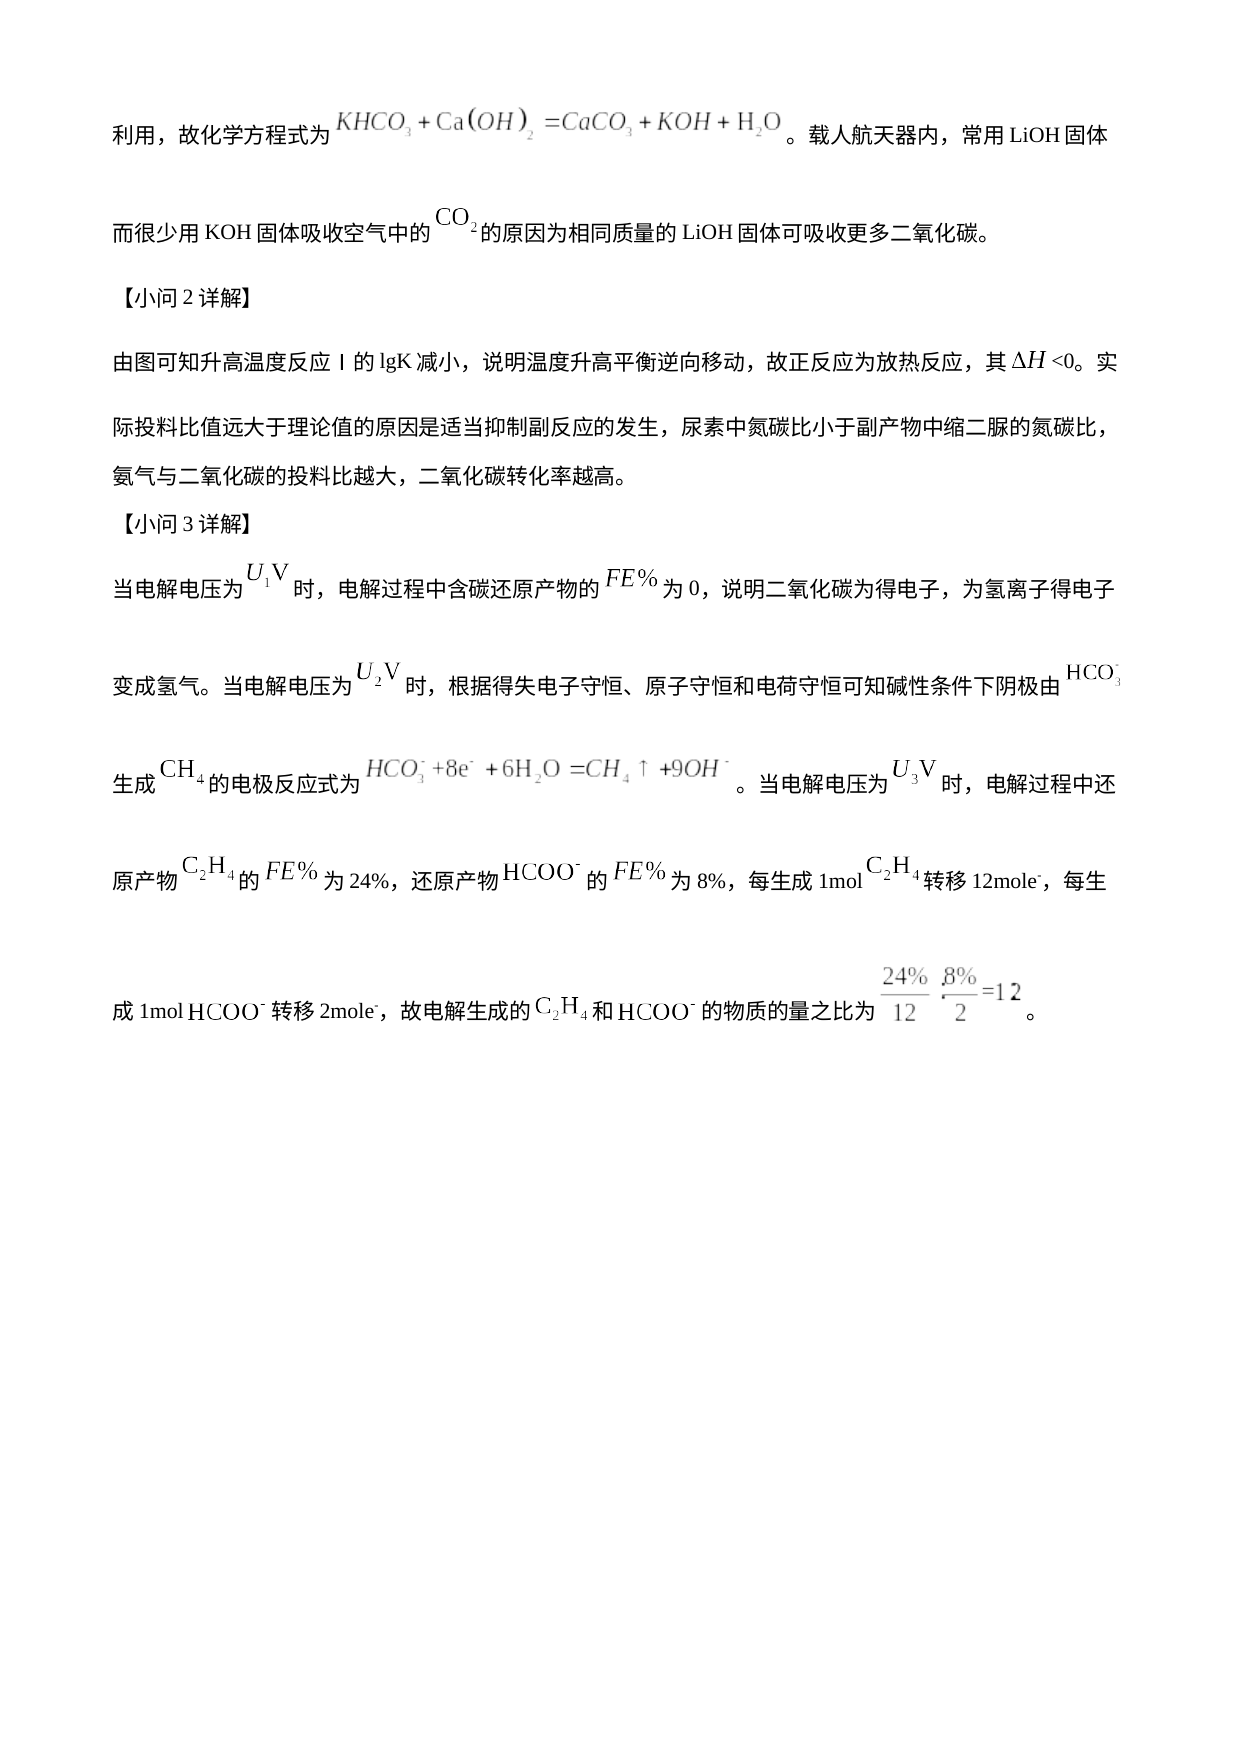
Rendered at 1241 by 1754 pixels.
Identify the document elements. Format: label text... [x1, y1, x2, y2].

text 【小问2详解】 [112, 280, 1128, 313]
text 由图可知升高温度反应Ⅰ的lgK减小，说明温度升高平衡逆向移动，故正反应为放热反应，其<0。实际投料比值远大于理论值的原因是适当抑制副反应的发生，尿素中氮碳比小于副产物中缩二脲的氮碳比，氨气与二氧化碳的投料比越大，二氧化碳转化率越高。 [112, 328, 1128, 491]
text 【小问3详解】 [112, 507, 1128, 539]
text 当电解电压为时，电解过程中含碳还原产物的为0，说明二氧化碳为得电子，为氢离子得电子变成氢气。当电解电压为时，根据得失电子守恒、原子守恒和电荷守恒可知碱性条件下阴极由生成的电极反应式为。当电解电压为时，电解过程中还原产物的为24%，还原产物的为8%，每生成1mol转移12mole-，每生成1mol转移2mole-，故电解生成的和的物质的量之比为。 [112, 555, 1128, 1059]
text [112, 102, 1128, 264]
